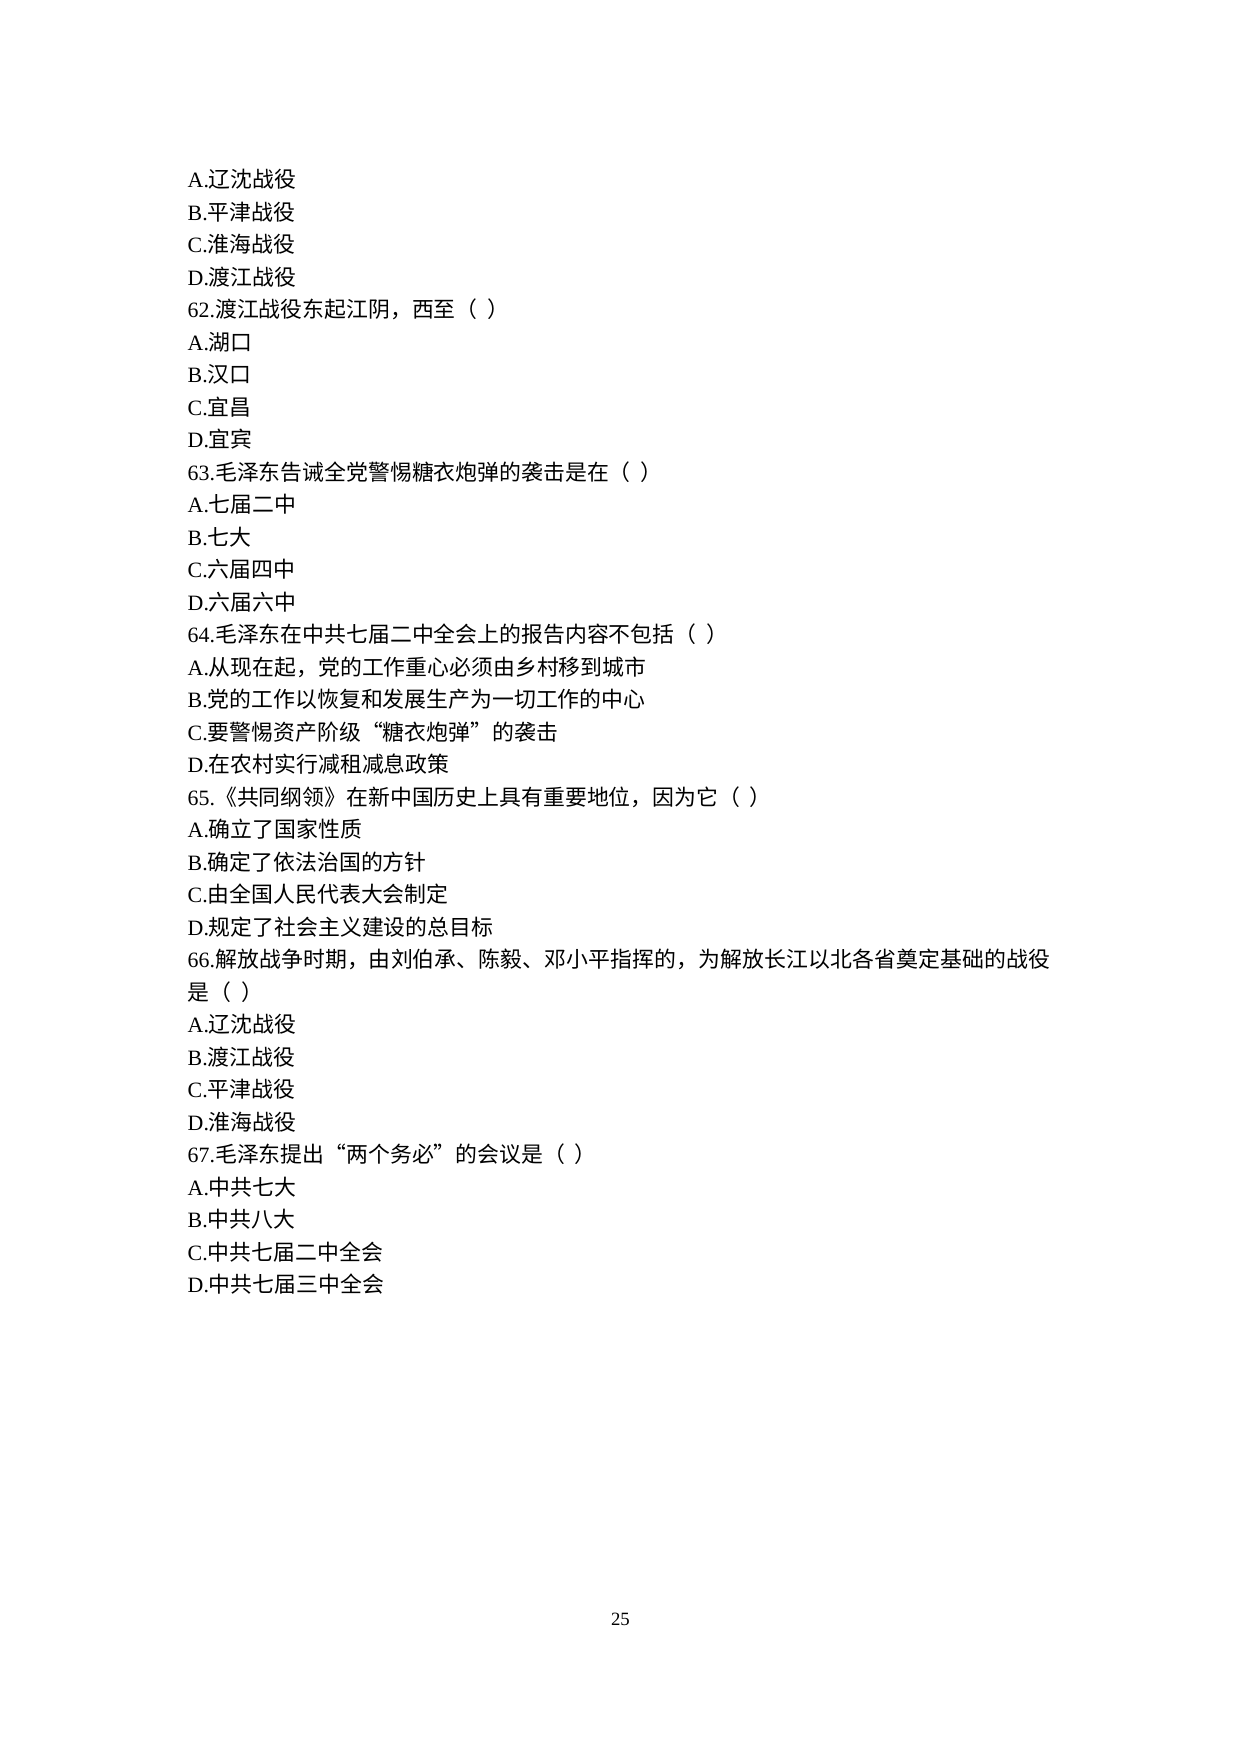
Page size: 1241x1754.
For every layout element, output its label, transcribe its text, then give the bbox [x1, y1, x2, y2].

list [187, 162, 1053, 942]
list 66.解放战争时期，由刘伯承、陈毅、邓小平指挥的，为解放长江以北各省奠定基础的战役是（ ） A.辽沈战役 B.渡江战役 C.平津战役 D.淮海战役 67.毛泽东提出“两个务必”的会议是（ ） A.中共七大 B.中共八大 C.中共七届二中全会 D.中共七届三中全会 [187, 942, 1053, 1299]
